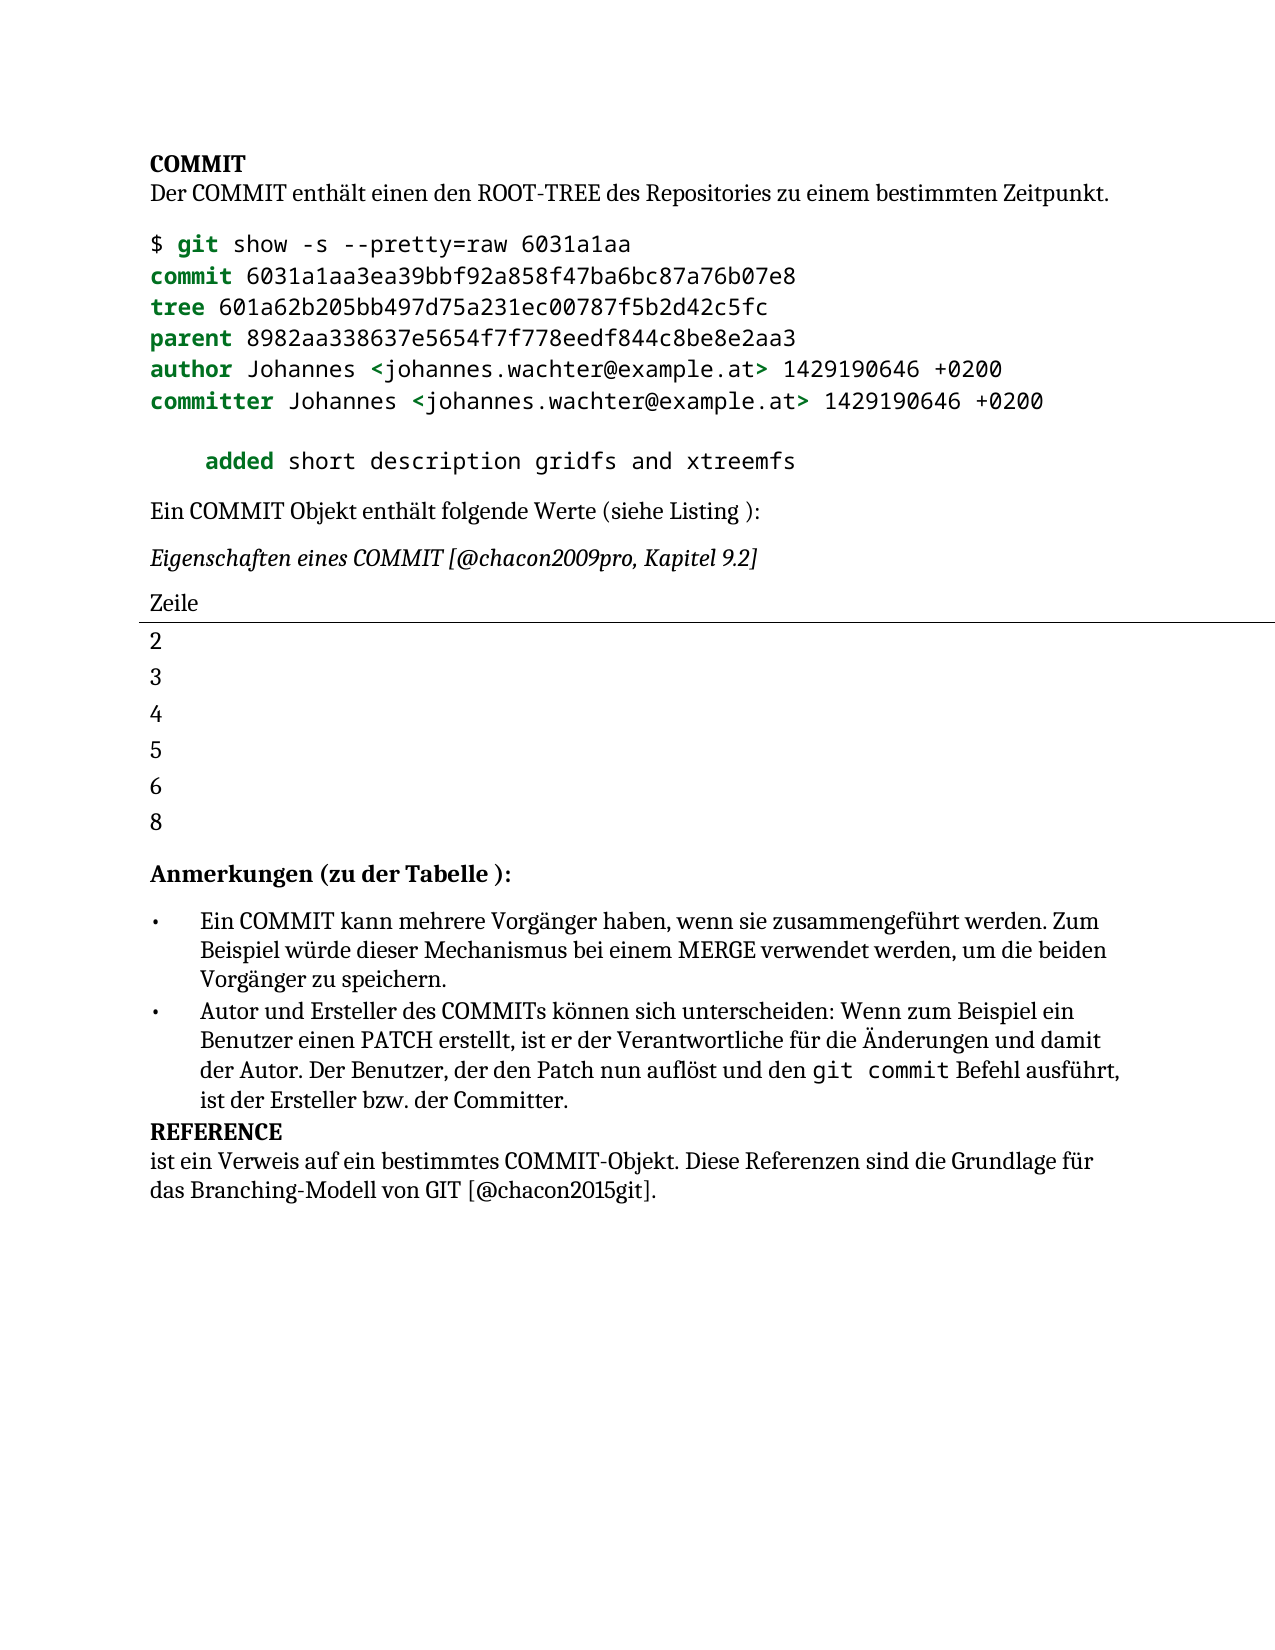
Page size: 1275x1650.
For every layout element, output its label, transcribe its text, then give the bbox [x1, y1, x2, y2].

text Anmerkungen (zu der Tabelle ): [150, 859, 1125, 888]
list Autor und Ersteller des COMMITs können sich unterscheiden: Wenn zum Beispiel ein Benutzer einen PATCH erstellt, ist er der Verantwortliche für die Änderungen und damit der Autor. Der Benutzer, der den Patch nun auflöst und den git commit Befehl ausführt, ist der Ersteller bzw. der Committer. [150, 997, 1125, 1114]
text Der COMMIT enthält einen den ROOT-TREE des Repositories zu einem bestimmten Zeitpunkt. [150, 179, 1125, 207]
table_cell 5 [139, 732, 1275, 768]
text REFERENCE [150, 1118, 1125, 1147]
table_cell 6 [139, 768, 1275, 804]
text ist ein Verweis auf ein bestimmtes COMMIT-Objekt. Diese Referenzen sind die Grundlage für das Branching-Modell von GIT [@chacon2015git]. [150, 1147, 1125, 1204]
table_cell 2 [139, 623, 1275, 659]
table_cell 3 [139, 660, 1275, 696]
text $ git show -s --pretty=raw 6031a1aa commit 6031a1aa3ea39bbf92a858f47ba6bc87a76b07e8 tree 601a62b205bb497d75a231ec00787f5b2d42c5fc parent 8982aa338637e5654f7f778eedf844c8be8e2aa3 author Johannes <johannes.wachter@example.at> 1429190646 +0200 committer Johannes <johannes.wachter@example.at> 1429190646 +0200 added short description gridfs and xtreemfs [150, 228, 1125, 476]
table_cell 4 [139, 696, 1275, 732]
text COMMIT [150, 150, 1125, 179]
table_cell 8 [139, 805, 1275, 841]
list Ein COMMIT kann mehrere Vorgänger haben, wenn sie zusammengeführt werden. Zum Beispiel würde dieser Mechanismus bei einem MERGE verwendet werden, um die beiden Vorgänger zu speichern. [150, 907, 1125, 993]
text Ein COMMIT Objekt enthält folgende Werte (siehe Listing ): [150, 497, 1125, 525]
table_header Zeile [139, 585, 1275, 622]
text Eigenschaften eines COMMIT [@chacon2009pro, Kapitel 9.2] [150, 544, 1125, 573]
